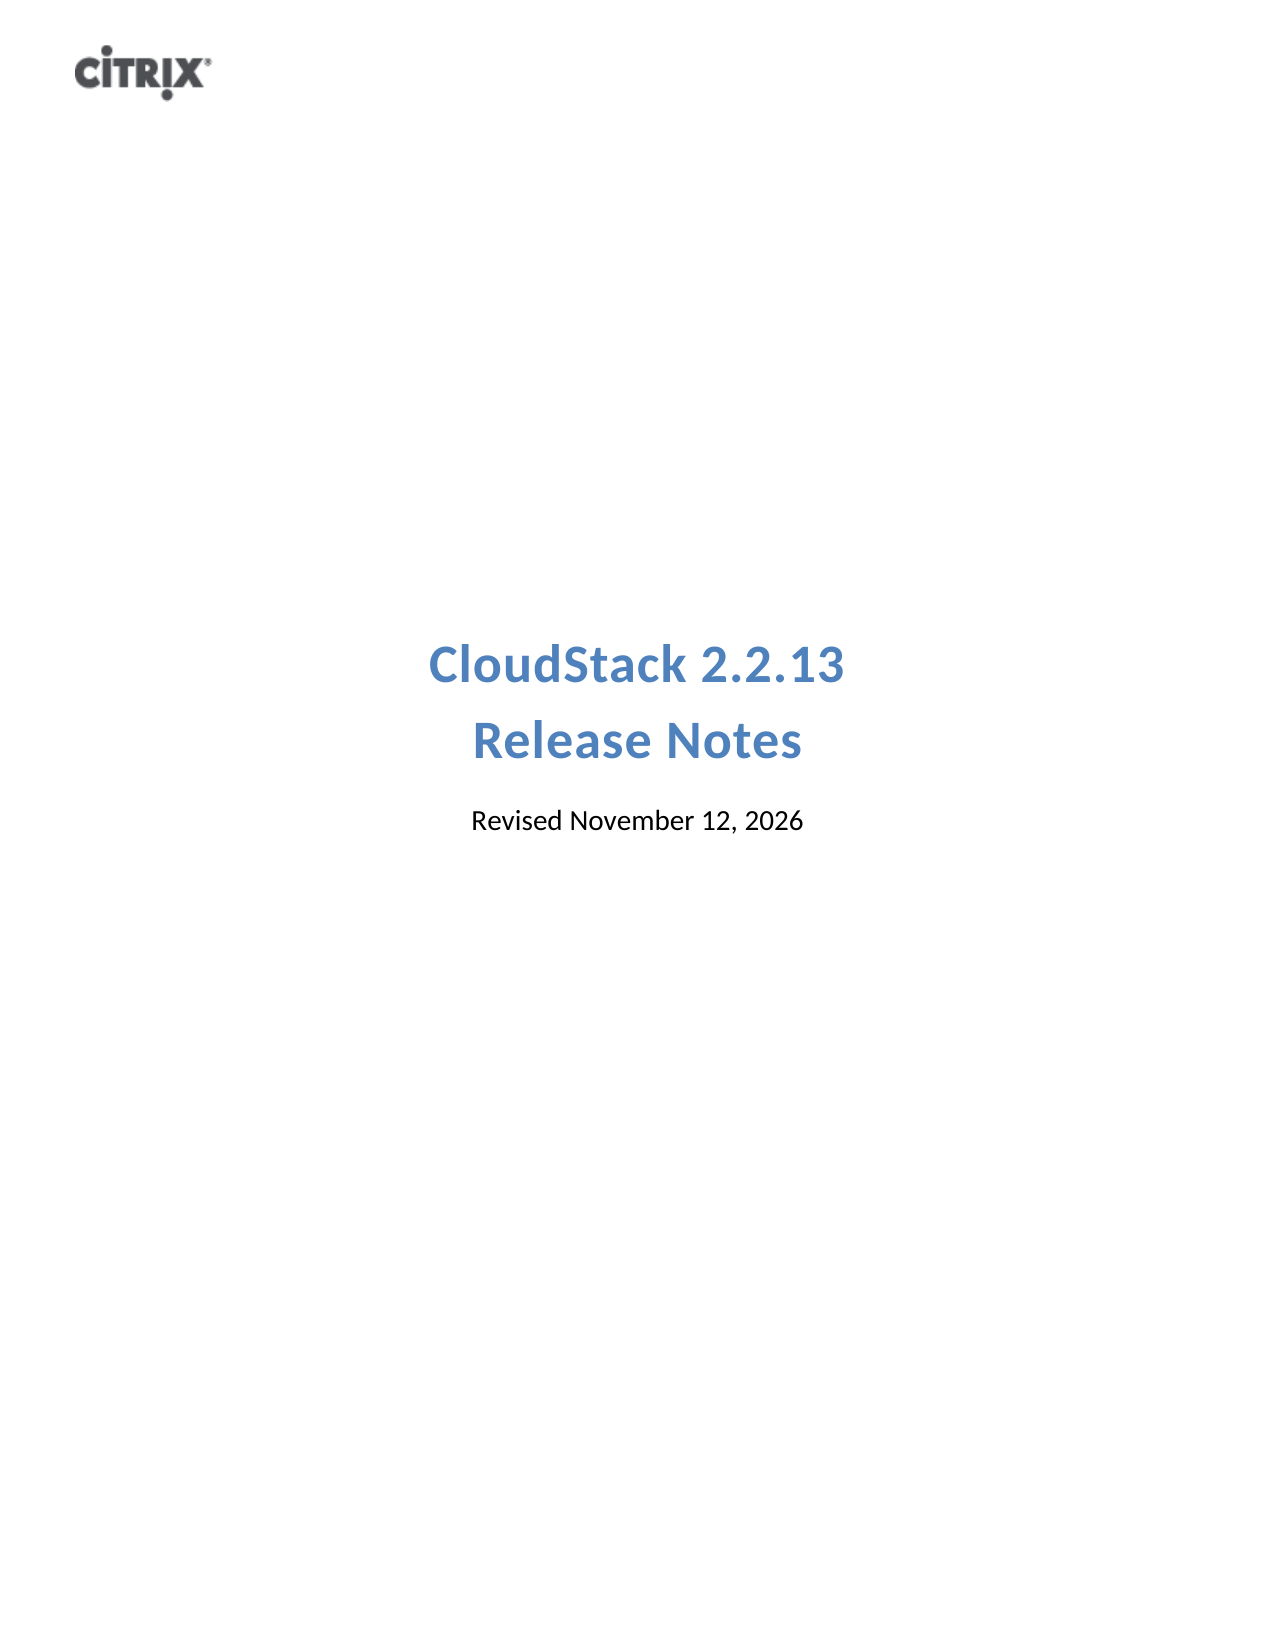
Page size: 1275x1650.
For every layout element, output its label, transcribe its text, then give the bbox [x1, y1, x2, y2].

title CloudStack 2.2.13 Release Notes [75, 629, 1200, 772]
picture [75, 45, 400, 102]
text Revised January 25, 2012 [75, 802, 1200, 838]
